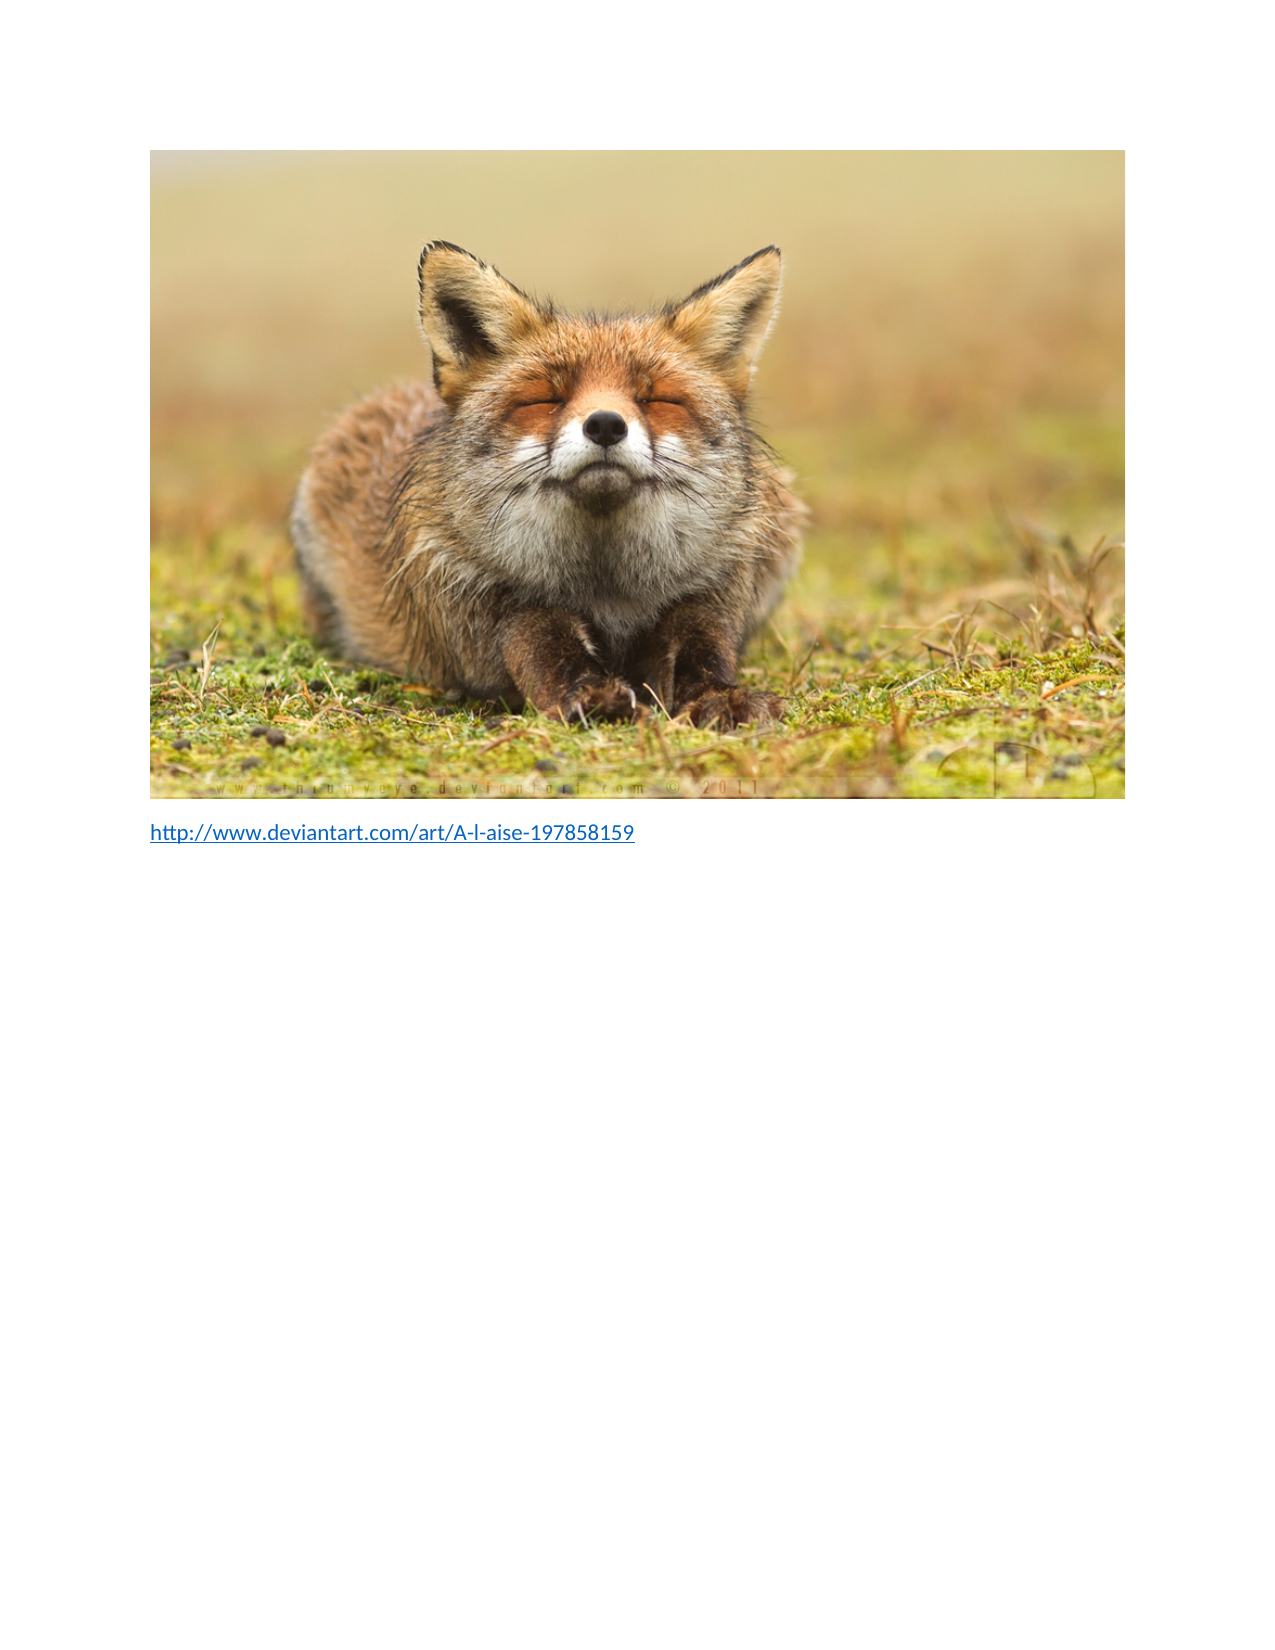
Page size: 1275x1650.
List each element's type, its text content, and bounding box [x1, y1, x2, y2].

picture [150, 150, 1125, 799]
text http://www.deviantart.com/art/A-l-aise-197858159 [150, 818, 1125, 846]
